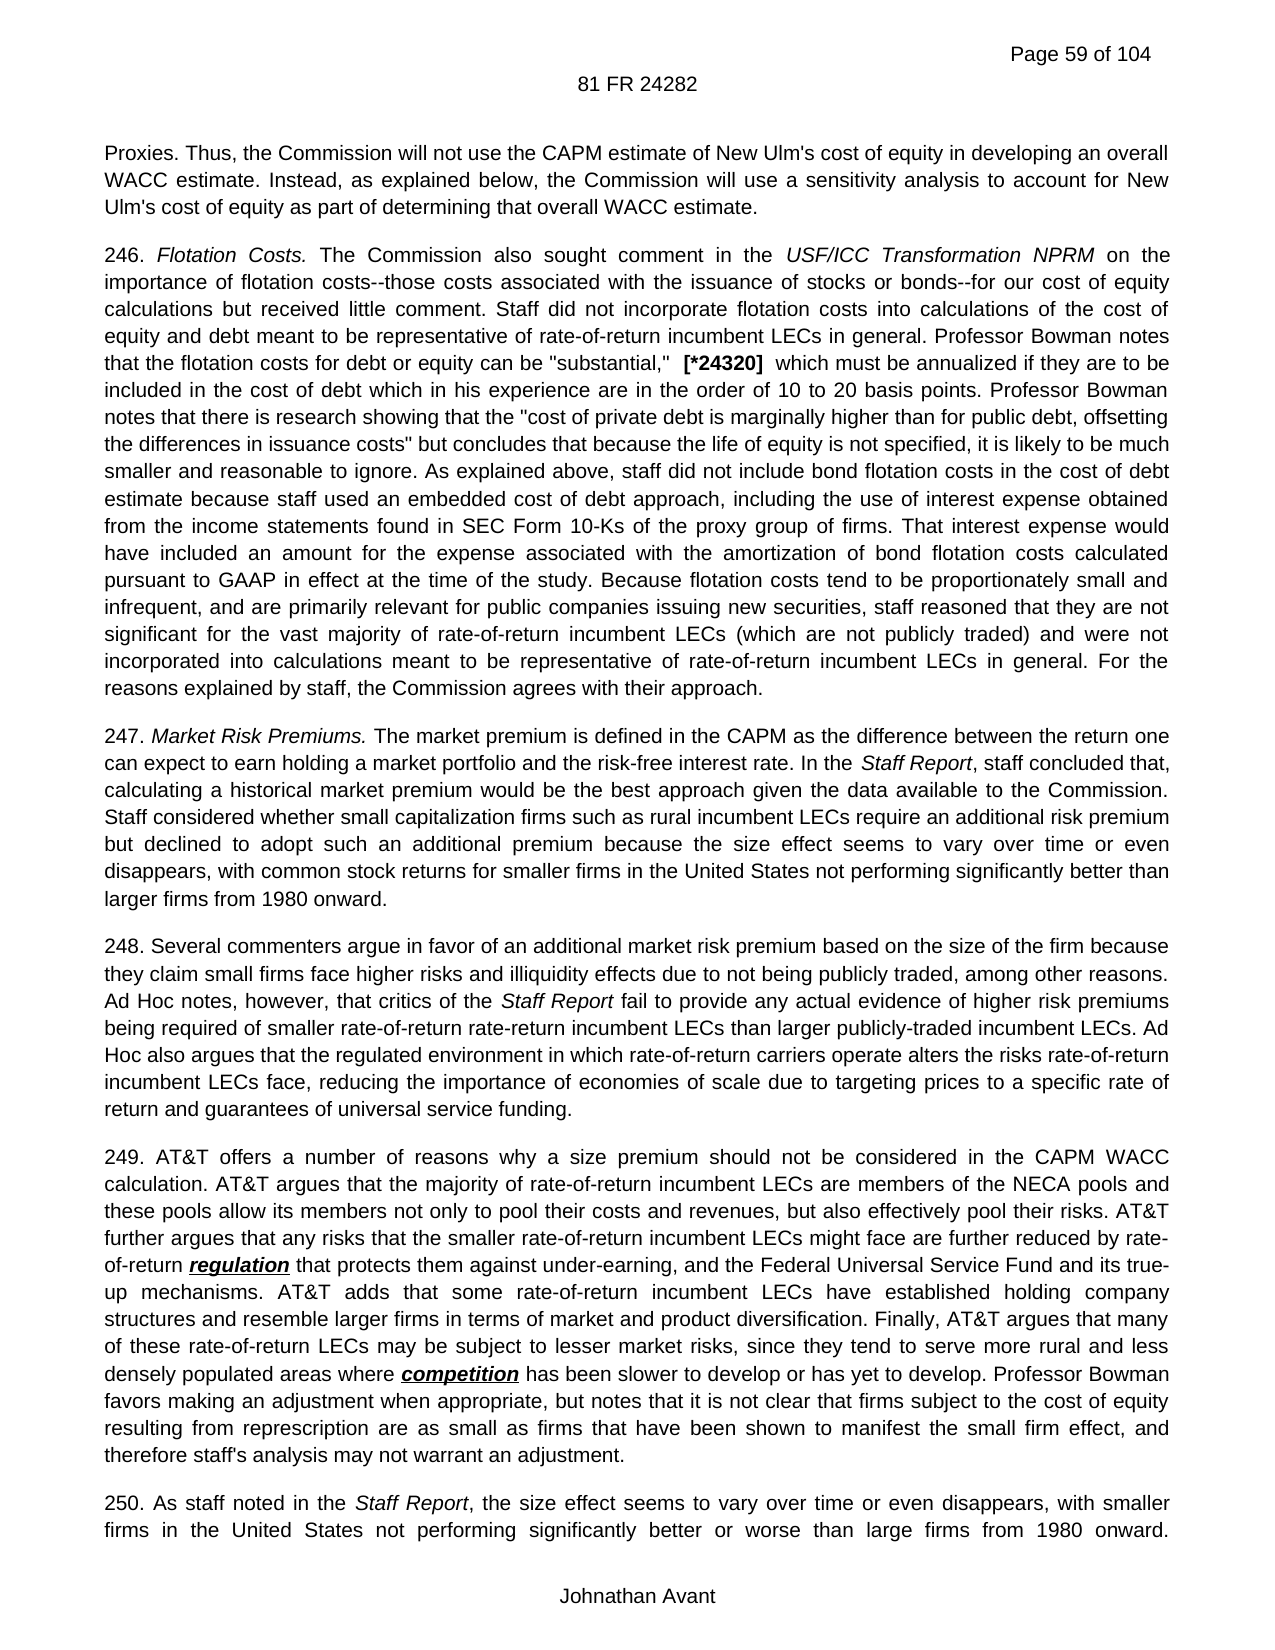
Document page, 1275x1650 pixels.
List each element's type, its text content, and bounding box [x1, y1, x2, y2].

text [104, 137, 1171, 219]
text 247. Market Risk Premiums. The market premium is defined in the CAPM as the difference between the return one can expect to earn holding a market portfolio and the risk-free interest rate. In the Staff Report, staff concluded that, calculating a historical market premium would be the best approach given the data available to the Commission. Staff considered whether small capitalization firms such as rural incumbent LECs require an additional risk premium but declined to adopt such an additional premium because the size effect seems to vary over time or even disappears, with common stock returns for smaller firms in the United States not performing significantly better than larger firms from 1980 onward. [104, 721, 1171, 910]
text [104, 1487, 1171, 1542]
text 248. Several commenters argue in favor of an additional market risk premium based on the size of the firm because they claim small firms face higher risks and illiquidity effects due to not being publicly traded, among other reasons. Ad Hoc notes, however, that critics of the Staff Report fail to provide any actual evidence of higher risk premiums being required of smaller rate-of-return rate-return incumbent LECs than larger publicly-traded incumbent LECs. Ad Hoc also argues that the regulated environment in which rate-of-return carriers operate alters the risks rate-of-return incumbent LECs face, reducing the importance of economies of scale due to targeting prices to a specific rate of return and guarantees of universal service funding. [104, 931, 1171, 1121]
text 246. Flotation Costs. The Commission also sought comment in the USF/ICC Transformation NPRM on the importance of flotation costs--those costs associated with the issuance of stocks or bonds--for our cost of equity calculations but received little comment. Staff did not incorporate flotation costs into calculations of the cost of equity and debt meant to be representative of rate-of-return incumbent LECs in general. Professor Bowman notes that the flotation costs for debt or equity can be "substantial," [*24320] which must be annualized if they are to be included in the cost of debt which in his experience are in the order of 10 to 20 basis points. Professor Bowman notes that there is research showing that the "cost of private debt is marginally higher than for public debt, offsetting the differences in issuance costs" but concludes that because the life of equity is not specified, it is likely to be much smaller and reasonable to ignore. As explained above, staff did not include bond flotation costs in the cost of debt estimate because staff used an embedded cost of debt approach, including the use of interest expense obtained from the income statements found in SEC Form 10-Ks of the proxy group of firms. That interest expense would have included an amount for the expense associated with the amortization of bond flotation costs calculated pursuant to GAAP in effect at the time of the study. Because flotation costs tend to be proportionately small and infrequent, and are primarily relevant for public companies issuing new securities, staff reasoned that they are not significant for the vast majority of rate-of-return incumbent LECs (which are not publicly traded) and were not incorporated into calculations meant to be representative of rate-of-return incumbent LECs in general. For the reasons explained by staff, the Commission agrees with their approach. [104, 239, 1171, 700]
text 249. AT&T offers a number of reasons why a size premium should not be considered in the CAPM WACC calculation. AT&T argues that the majority of rate-of-return incumbent LECs are members of the NECA pools and these pools allow its members not only to pool their costs and revenues, but also effectively pool their risks. AT&T further argues that any risks that the smaller rate-of-return incumbent LECs might face are further reduced by rate-of-return regulation that protects them against under-earning, and the Federal Universal Service Fund and its true-up mechanisms. AT&T adds that some rate-of-return incumbent LECs have established holding company structures and resemble larger firms in terms of market and product diversification. Finally, AT&T argues that many of these rate-of-return LECs may be subject to lesser market risks, since they tend to serve more rural and less densely populated areas where competition has been slower to develop or has yet to develop. Professor Bowman favors making an adjustment when appropriate, but notes that it is not clear that firms subject to the cost of equity resulting from represcription are as small as firms that have been shown to manifest the small firm effect, and therefore staff's analysis may not warrant an adjustment. [104, 1142, 1171, 1467]
